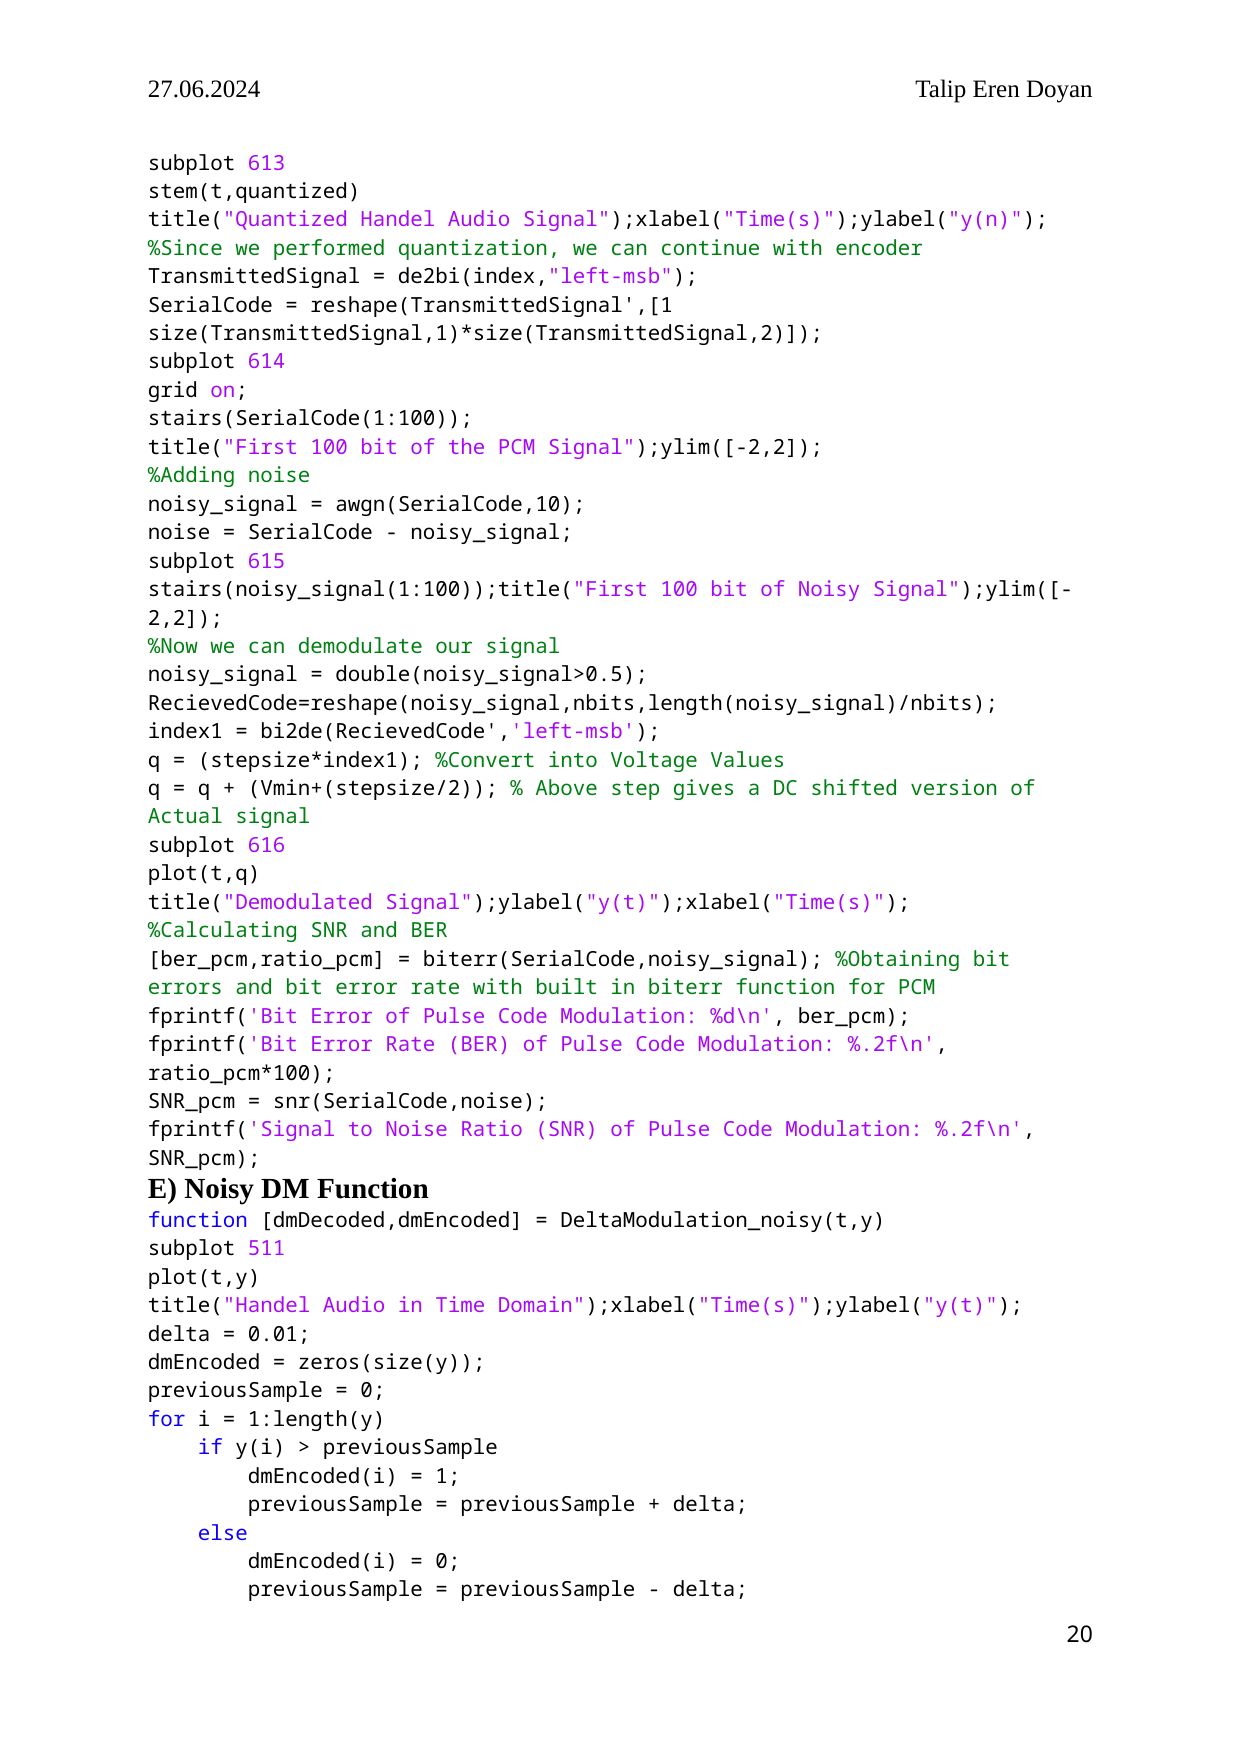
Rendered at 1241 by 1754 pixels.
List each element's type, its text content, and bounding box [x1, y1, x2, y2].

text subplot 511 [148, 1233, 1093, 1262]
text fprintf('Bit Error of Pulse Code Modulation: %d\n', ber_pcm); [148, 1001, 1093, 1029]
text noisy_signal = awgn(SerialCode,10); [148, 489, 1093, 517]
text SerialCode = reshape(TransmittedSignal',[1 size(TransmittedSignal,1)*size(TransmittedSignal,2)]); [148, 290, 1093, 347]
text plot(t,q) [148, 858, 1093, 887]
text %Calculating SNR and BER [148, 915, 1093, 944]
text previousSample = previousSample - delta; [148, 1574, 1093, 1603]
text noise = SerialCode - noisy_signal; [148, 517, 1093, 546]
text delta = 0.01; [148, 1319, 1093, 1347]
text SNR_pcm = snr(SerialCode,noise); [148, 1086, 1093, 1114]
text title("Handel Audio in Time Domain");xlabel("Time(s)");ylabel("y(t)"); [148, 1290, 1093, 1319]
text fprintf('Bit Error Rate (BER) of Pulse Code Modulation: %.2f\n', ratio_pcm*100); [148, 1029, 1093, 1086]
text else [148, 1518, 1093, 1546]
text %Since we performed quantization, we can continue with encoder [148, 233, 1093, 261]
text subplot 615 [148, 546, 1093, 574]
text E) Noisy DM Function [148, 1171, 1093, 1205]
text [ber_pcm,ratio_pcm] = biterr(SerialCode,noisy_signal); %Obtaining bit errors and bit error rate with built in biterr function for PCM [148, 944, 1093, 1001]
text subplot 613 [148, 148, 1093, 176]
text q = (stepsize*index1); %Convert into Voltage Values [148, 745, 1093, 773]
text stem(t,quantized) [148, 176, 1093, 204]
text dmEncoded(i) = 1; [148, 1461, 1093, 1489]
text subplot 616 [148, 830, 1093, 858]
text if y(i) > previousSample [148, 1432, 1093, 1461]
text title("Demodulated Signal");ylabel("y(t)");xlabel("Time(s)"); [148, 887, 1093, 915]
text %Now we can demodulate our signal [148, 631, 1093, 659]
text dmEncoded(i) = 0; [148, 1546, 1093, 1574]
text plot(t,y) [148, 1262, 1093, 1290]
text stairs(noisy_signal(1:100));title("First 100 bit of Noisy Signal");ylim([-2,2]); [148, 574, 1093, 631]
text grid on; [148, 375, 1093, 403]
text noisy_signal = double(noisy_signal>0.5); [148, 659, 1093, 688]
text previousSample = previousSample + delta; [148, 1489, 1093, 1518]
text title("First 100 bit of the PCM Signal");ylim([-2,2]); [148, 432, 1093, 460]
text previousSample = 0; [148, 1376, 1093, 1404]
text function [dmDecoded,dmEncoded] = DeltaModulation_noisy(t,y) [148, 1205, 1093, 1233]
text fprintf('Signal to Noise Ratio (SNR) of Pulse Code Modulation: %.2f\n', SNR_pcm); [148, 1114, 1093, 1171]
text subplot 614 [148, 347, 1093, 375]
text dmEncoded = zeros(size(y)); [148, 1347, 1093, 1376]
text title("Quantized Handel Audio Signal");xlabel("Time(s)");ylabel("y(n)"); [148, 204, 1093, 233]
text q = q + (Vmin+(stepsize/2)); % Above step gives a DC shifted version of Actual signal [148, 773, 1093, 830]
text TransmittedSignal = de2bi(index,"left-msb"); [148, 261, 1093, 290]
text %Adding noise [148, 460, 1093, 489]
text stairs(SerialCode(1:100)); [148, 403, 1093, 432]
text RecievedCode=reshape(noisy_signal,nbits,length(noisy_signal)/nbits); [148, 688, 1093, 716]
text for i = 1:length(y) [148, 1404, 1093, 1432]
text index1 = bi2de(RecievedCode','left-msb'); [148, 716, 1093, 745]
